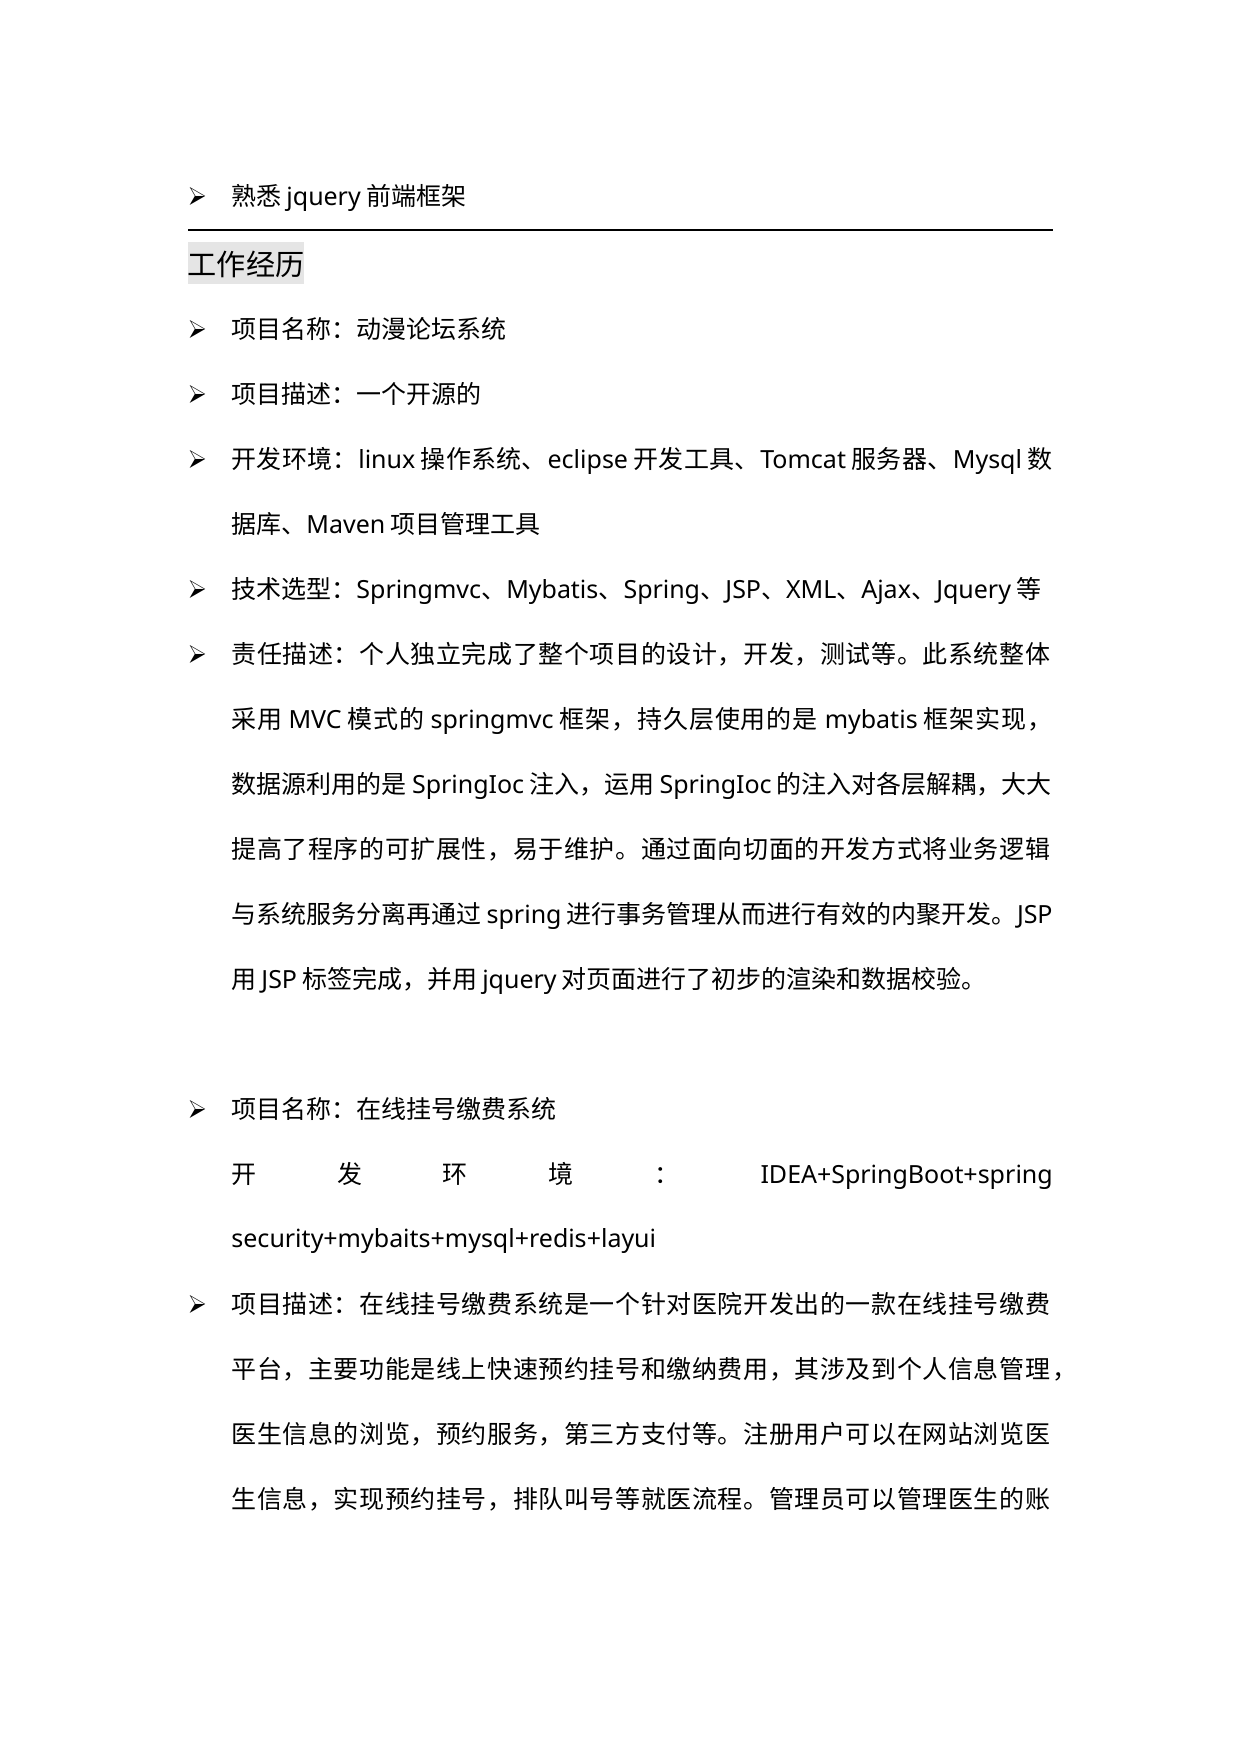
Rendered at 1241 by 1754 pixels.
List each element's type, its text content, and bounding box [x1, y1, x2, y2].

text 工作经历 [187, 231, 1053, 296]
list 开发环境：linux操作系统、eclipse开发工具、Tomcat服务器、Mysql数据库、Maven项目管理工具 [187, 426, 1053, 556]
list 项目名称：动漫论坛系统 [187, 296, 1053, 361]
list 责任描述：个人独立完成了整个项目的设计，开发，测试等。此系统整体采用MVC模式的springmvc框架，持久层使用的是mybatis框架实现，数据源利用的是SpringIoc注入，运用SpringIoc的注入对各层解耦，大大提高了程序的可扩展性，易于维护。通过面向切面的开发方式将业务逻辑与系统服务分离再通过spring进行事务管理从而进行有效的内聚开发。JSP用JSP标签完成，并用jquery对页面进行了初步的渲染和数据校验。 [187, 621, 1053, 1011]
list 项目名称：在线挂号缴费系统 [187, 1076, 1053, 1141]
list 项目描述：一个开源的 [187, 361, 1053, 426]
list 熟悉jquery前端框架 [187, 162, 1053, 231]
list 开发环境：IDEA+SpringBoot+spring security+mybaits+mysql+redis+layui [231, 1141, 1053, 1271]
list 技术选型：Springmvc、Mybatis、Spring、JSP、XML、Ajax、Jquery等 [187, 556, 1053, 621]
